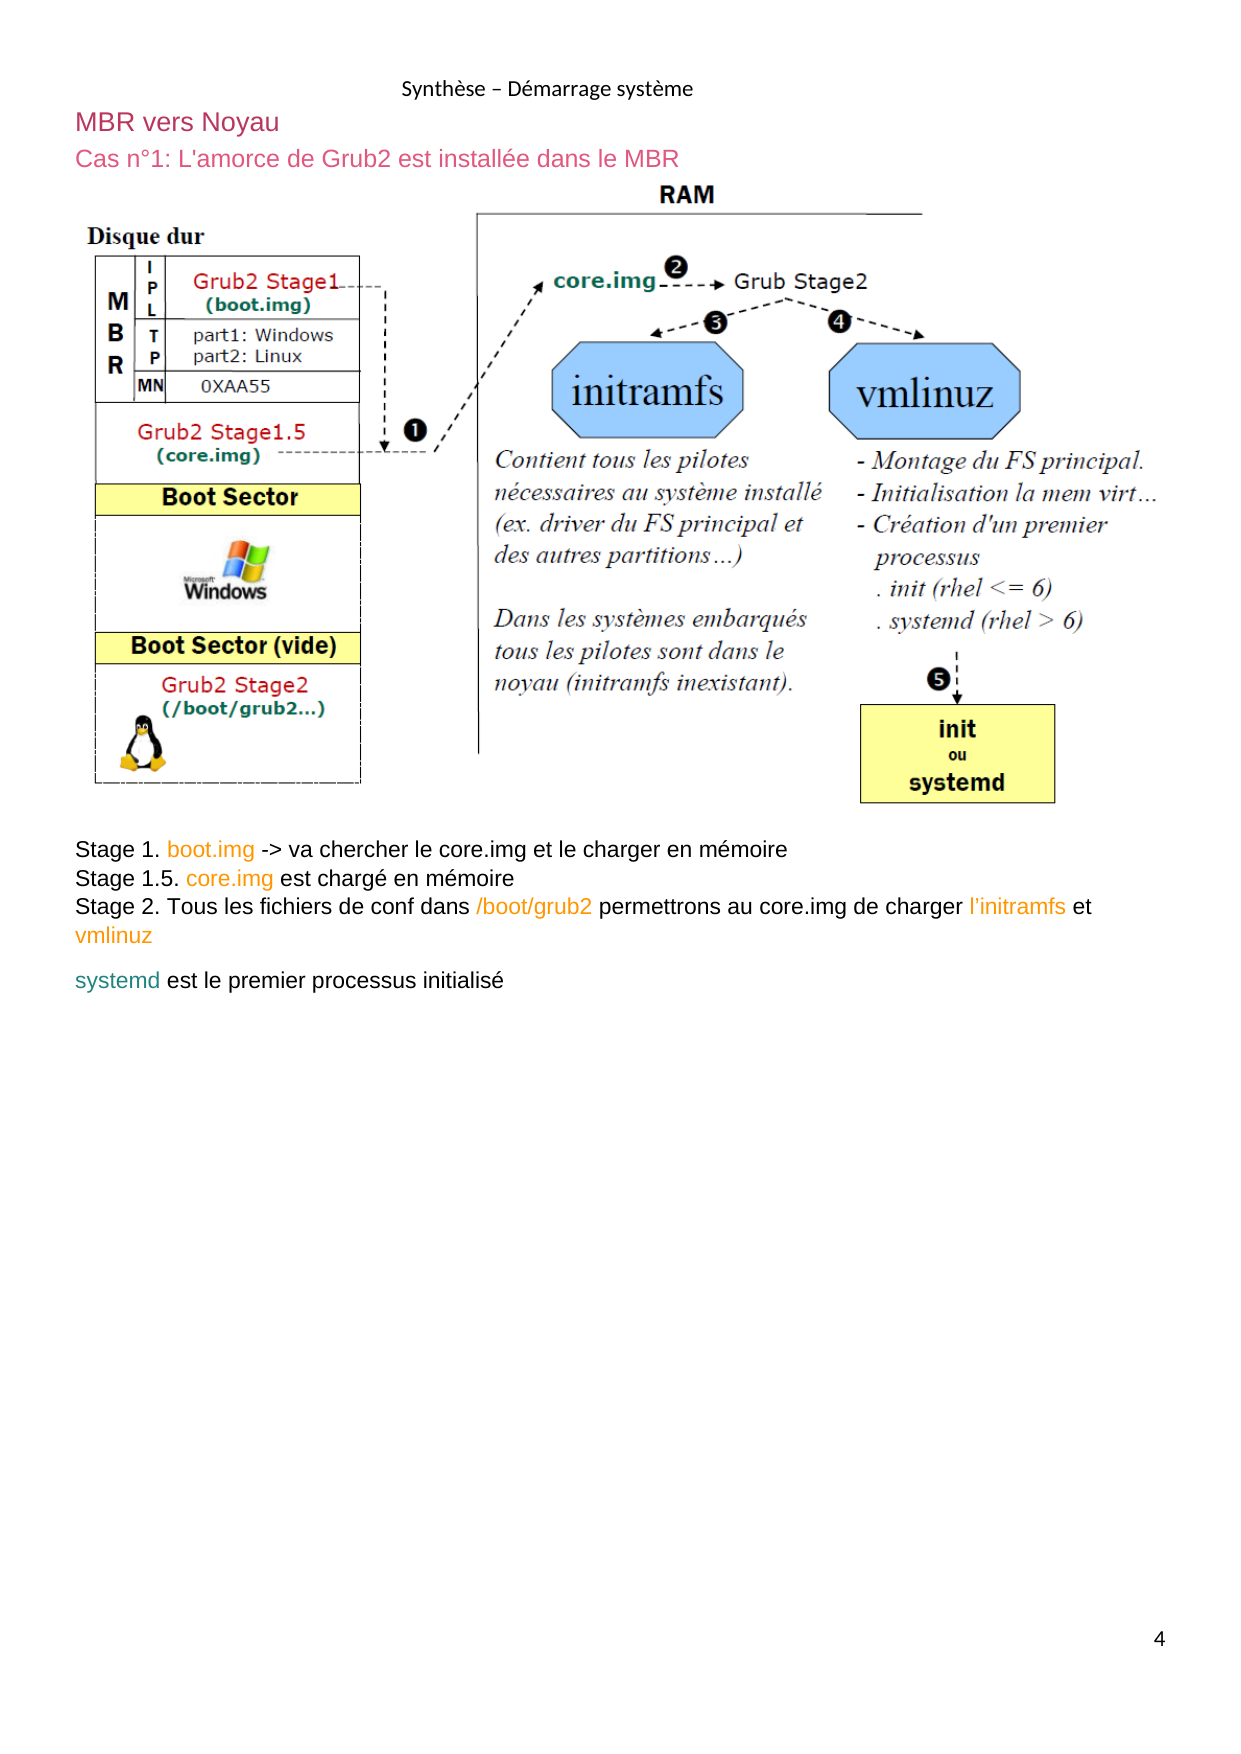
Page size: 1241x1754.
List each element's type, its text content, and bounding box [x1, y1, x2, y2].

picture [75, 175, 1166, 818]
subtitle MBR vers Noyau [75, 106, 1165, 137]
text Stage 1. boot.img -> va chercher le core.img et le charger en mémoire Stage 1.5. core.img est chargé en mémoire Stage 2. Tous les fichiers de conf dans /boot/grub2 permettrons au core.img de charger l’initramfs et vmlinuz [75, 836, 1165, 948]
text systemd est le premier processus initialisé [75, 967, 1165, 993]
subtitle Cas n°1: L'amorce de Grub2 est installée dans le MBR [75, 144, 1165, 173]
